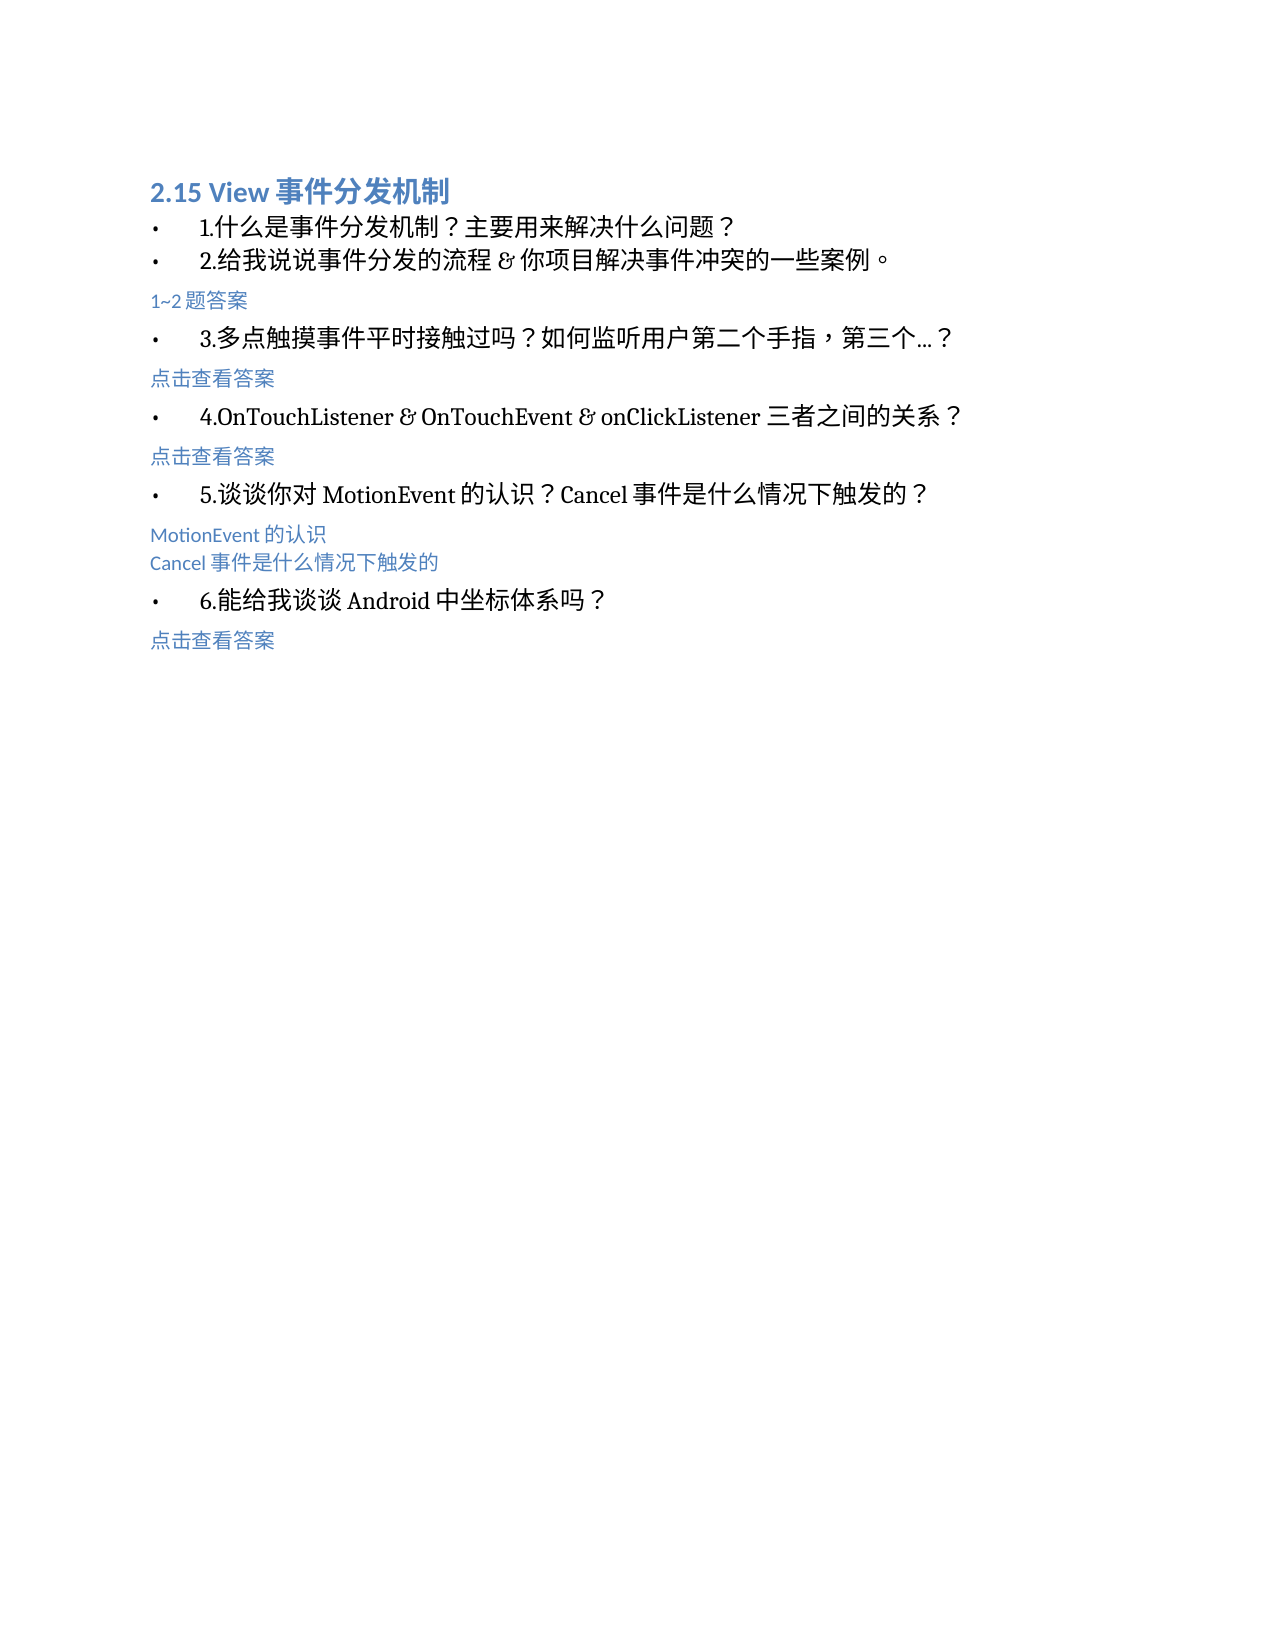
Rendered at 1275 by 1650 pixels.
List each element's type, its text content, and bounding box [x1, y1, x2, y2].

text 点击查看答案 [150, 364, 1125, 392]
list 6.能给我谈谈Android中坐标体系吗？ [150, 587, 1125, 616]
text MotionEvent的认识 Cancel事件是什么情况下触发的 [150, 520, 1125, 577]
text 1~2题答案 [150, 286, 1125, 314]
subtitle 2.15 View事件分发机制 [150, 171, 1125, 211]
list 4.OnTouchListener & OnTouchEvent & onClickListener三者之间的关系？ [150, 403, 1125, 432]
text 点击查看答案 [150, 442, 1125, 470]
list 1.什么是事件分发机制？主要用来解决什么问题？ [150, 214, 1125, 243]
list 5.谈谈你对MotionEvent的认识？Cancel事件是什么情况下触发的？ [150, 481, 1125, 509]
list 3.多点触摸事件平时接触过吗？如何监听用户第二个手指，第三个...？ [150, 325, 1125, 353]
text 点击查看答案 [150, 626, 1125, 655]
list 2.给我说说事件分发的流程 & 你项目解决事件冲突的一些案例。 [150, 247, 1125, 276]
